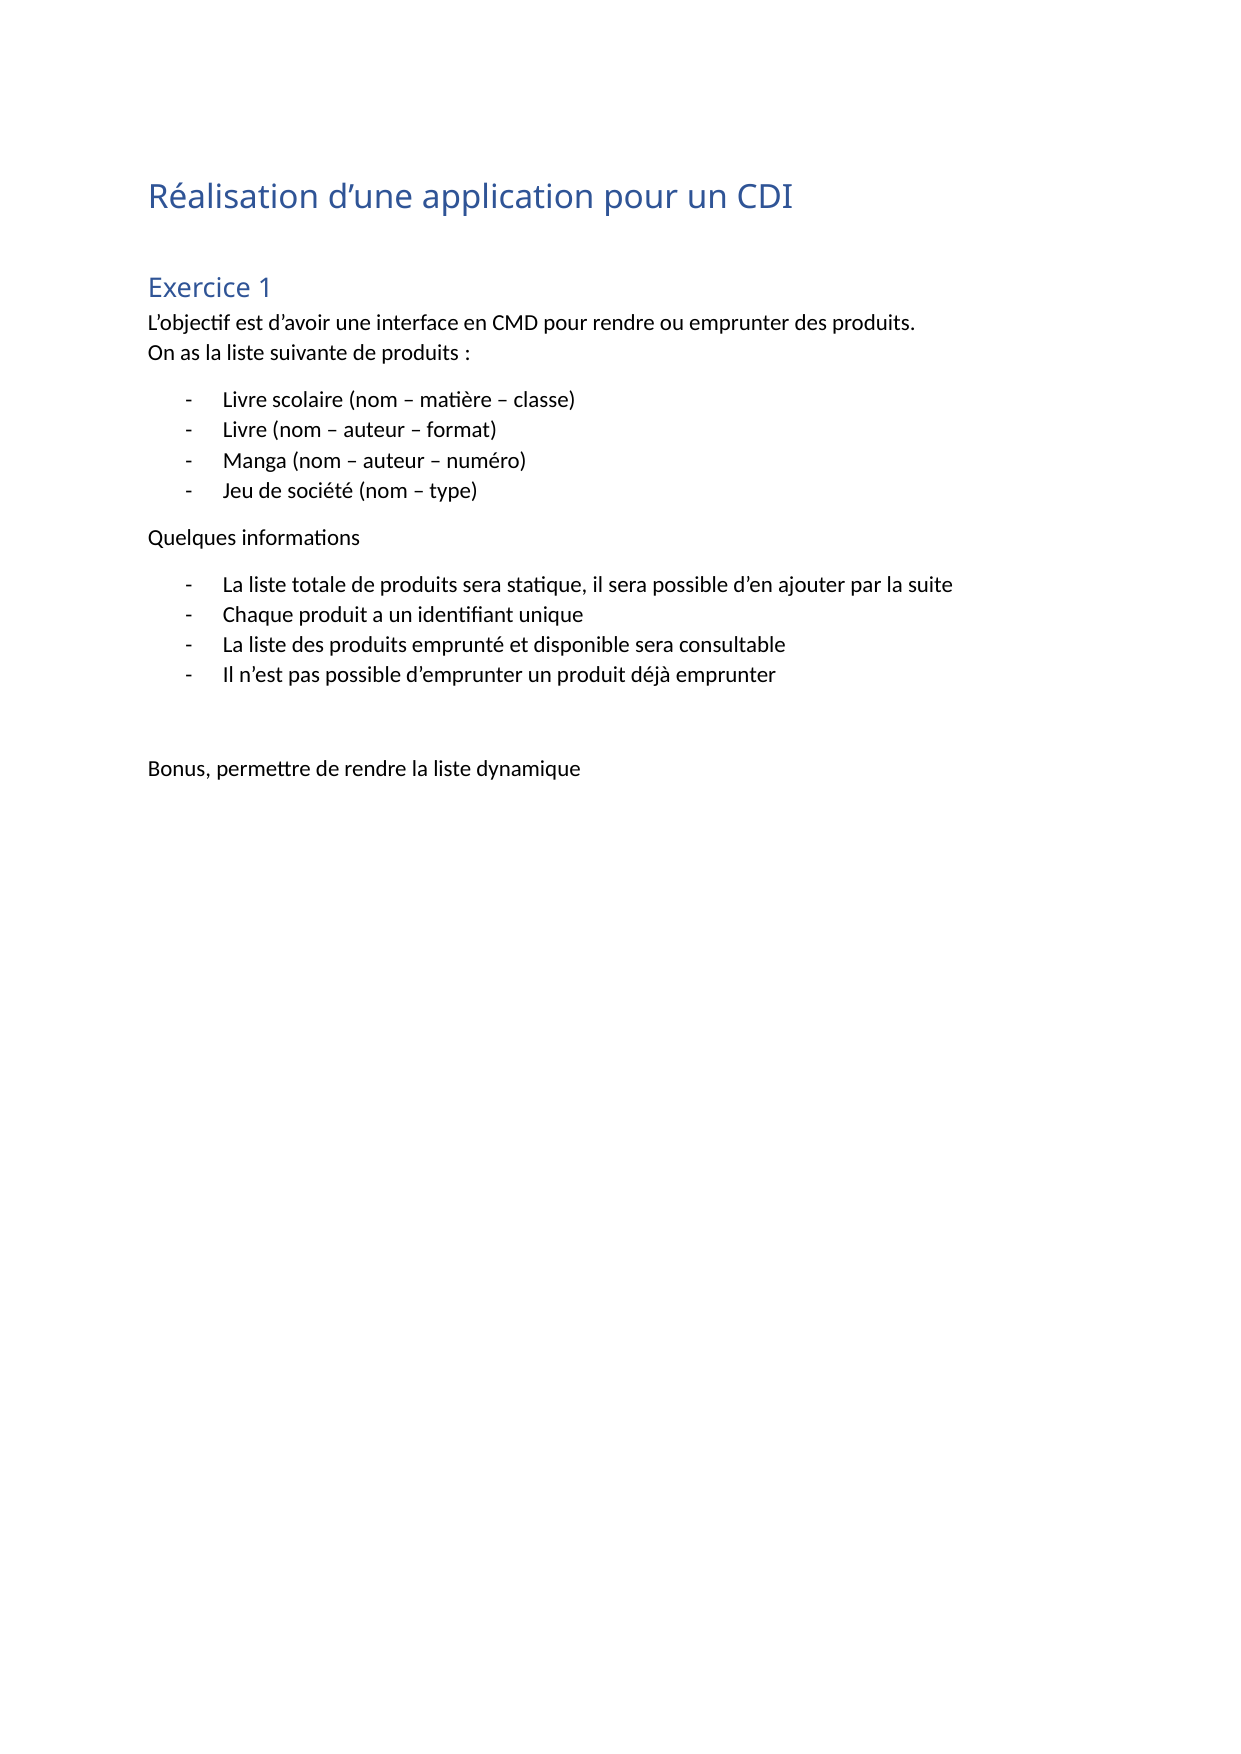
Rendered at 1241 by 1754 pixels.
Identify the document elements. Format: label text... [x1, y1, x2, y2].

subtitle Exercice 1 [148, 268, 1093, 305]
list Livre (nom – auteur – format) [185, 416, 1093, 443]
list La liste totale de produits sera statique, il sera possible d’en ajouter par la suite [185, 570, 1093, 598]
list Manga (nom – auteur – numéro) [185, 446, 1093, 474]
list Il n’est pas possible d’emprunter un produit déjà emprunter [185, 660, 1093, 688]
text L’objectif est d’avoir une interface en CMD pour rendre ou emprunter des produits. On as la liste suivante de produits : [148, 308, 1093, 366]
list Livre scolaire (nom – matière – classe) [185, 385, 1093, 413]
text Bonus, permettre de rendre la liste dynamique [148, 754, 1093, 782]
list Chaque produit a un identifiant unique [185, 600, 1093, 628]
text Quelques informations [148, 523, 1093, 551]
list La liste des produits emprunté et disponible sera consultable [185, 630, 1093, 658]
list Jeu de société (nom – type) [185, 476, 1093, 504]
subtitle Réalisation d’une application pour un CDI [148, 173, 1093, 218]
